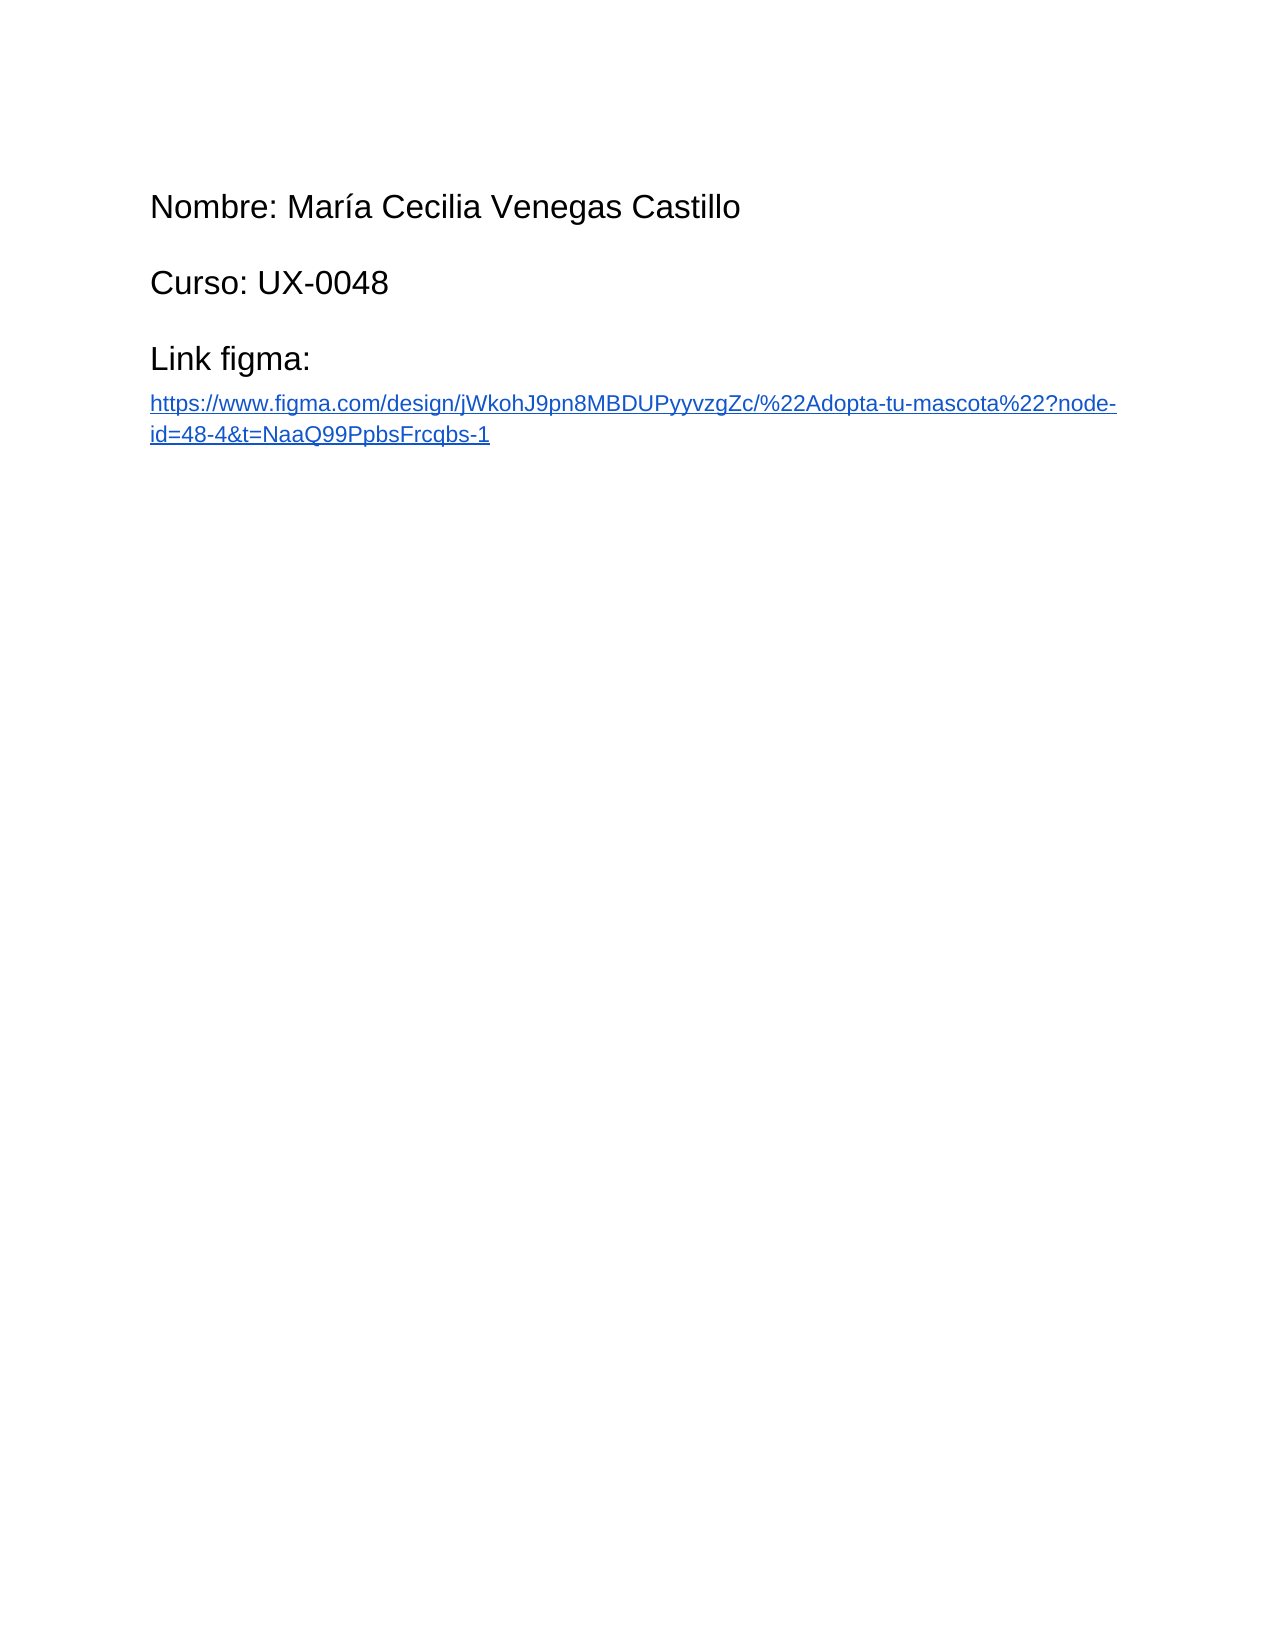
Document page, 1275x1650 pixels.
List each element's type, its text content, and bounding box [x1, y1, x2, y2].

text https://www.figma.com/design/jWkohJ9pn8MBDUPyyvzgZc/%22Adopta-tu-mascota%22?node-id=48-4&t=NaaQ99PpbsFrcqbs-1 [150, 390, 1125, 447]
subtitle Link figma: [150, 339, 1125, 378]
subtitle Nombre: María Cecilia Venegas Castillo [150, 187, 1125, 226]
subtitle Curso: UX-0048 [150, 263, 1125, 302]
